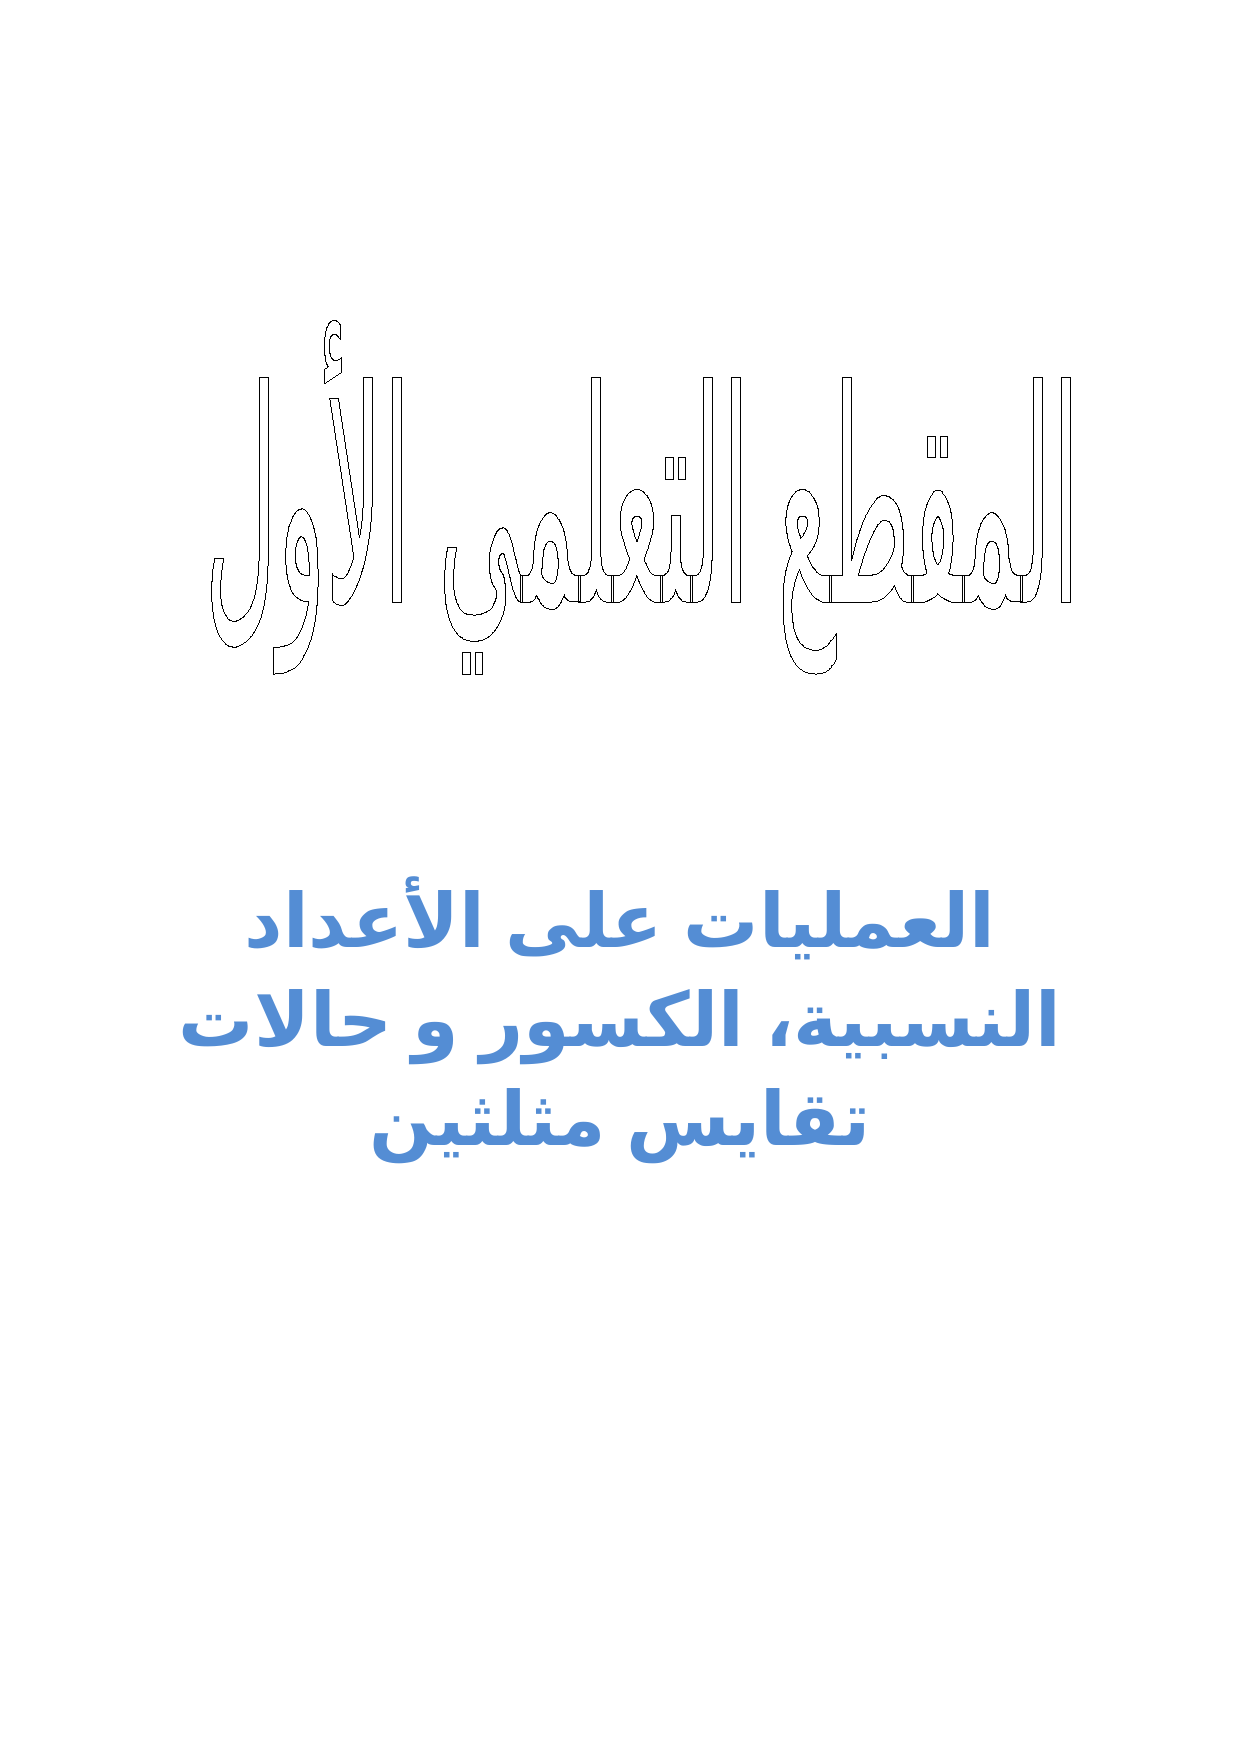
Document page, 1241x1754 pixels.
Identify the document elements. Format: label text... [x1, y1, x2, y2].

text العمليات على الأعداد النسبية، الكسور و حالات تقايس مثلثين [148, 877, 1093, 1161]
